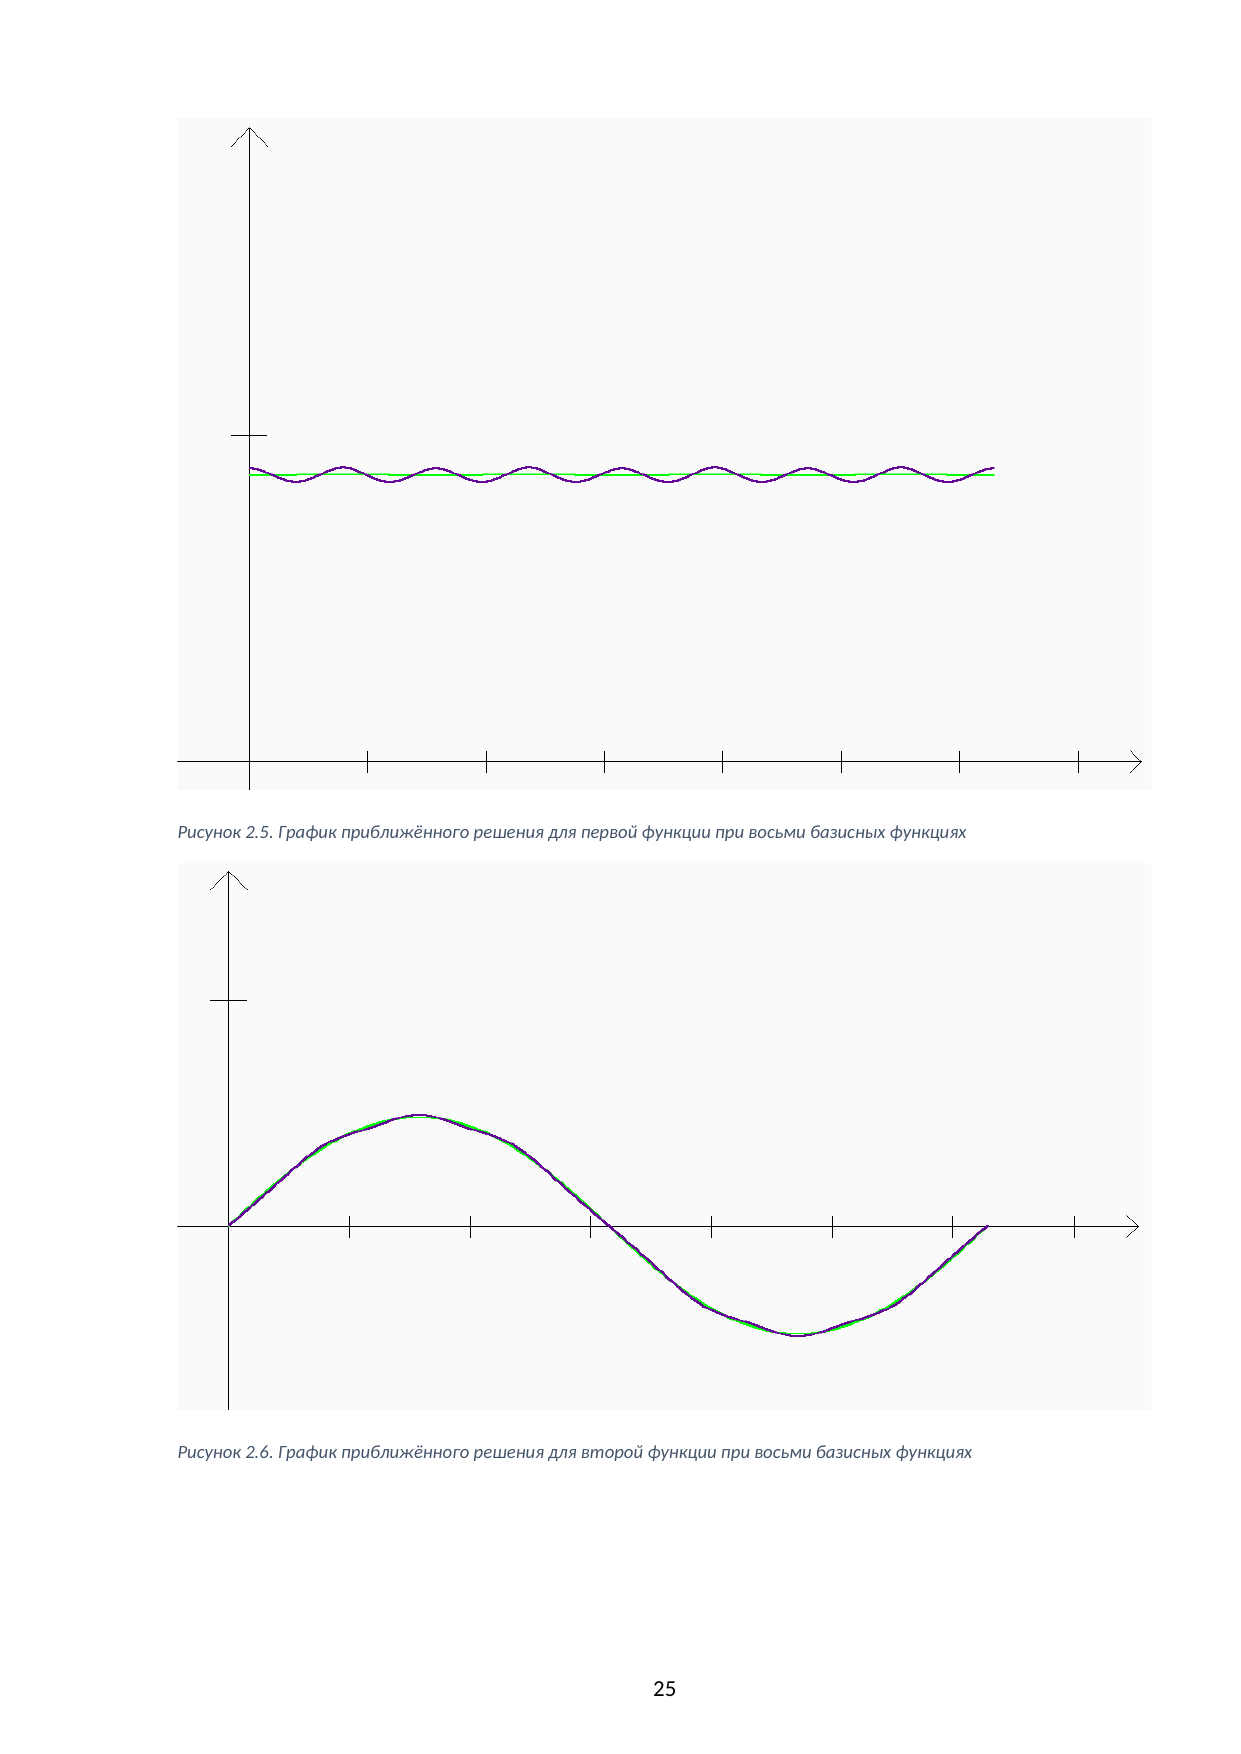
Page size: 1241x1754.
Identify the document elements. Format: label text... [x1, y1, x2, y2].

text Рисунок 2.5. График приближённого решения для первой функции при восьми базисных функциях [177, 820, 1152, 843]
picture [177, 118, 1152, 790]
text Рисунок 2.6. График приближённого решения для второй функции при восьми базисных функциях [177, 1440, 1152, 1463]
picture [177, 863, 1152, 1410]
